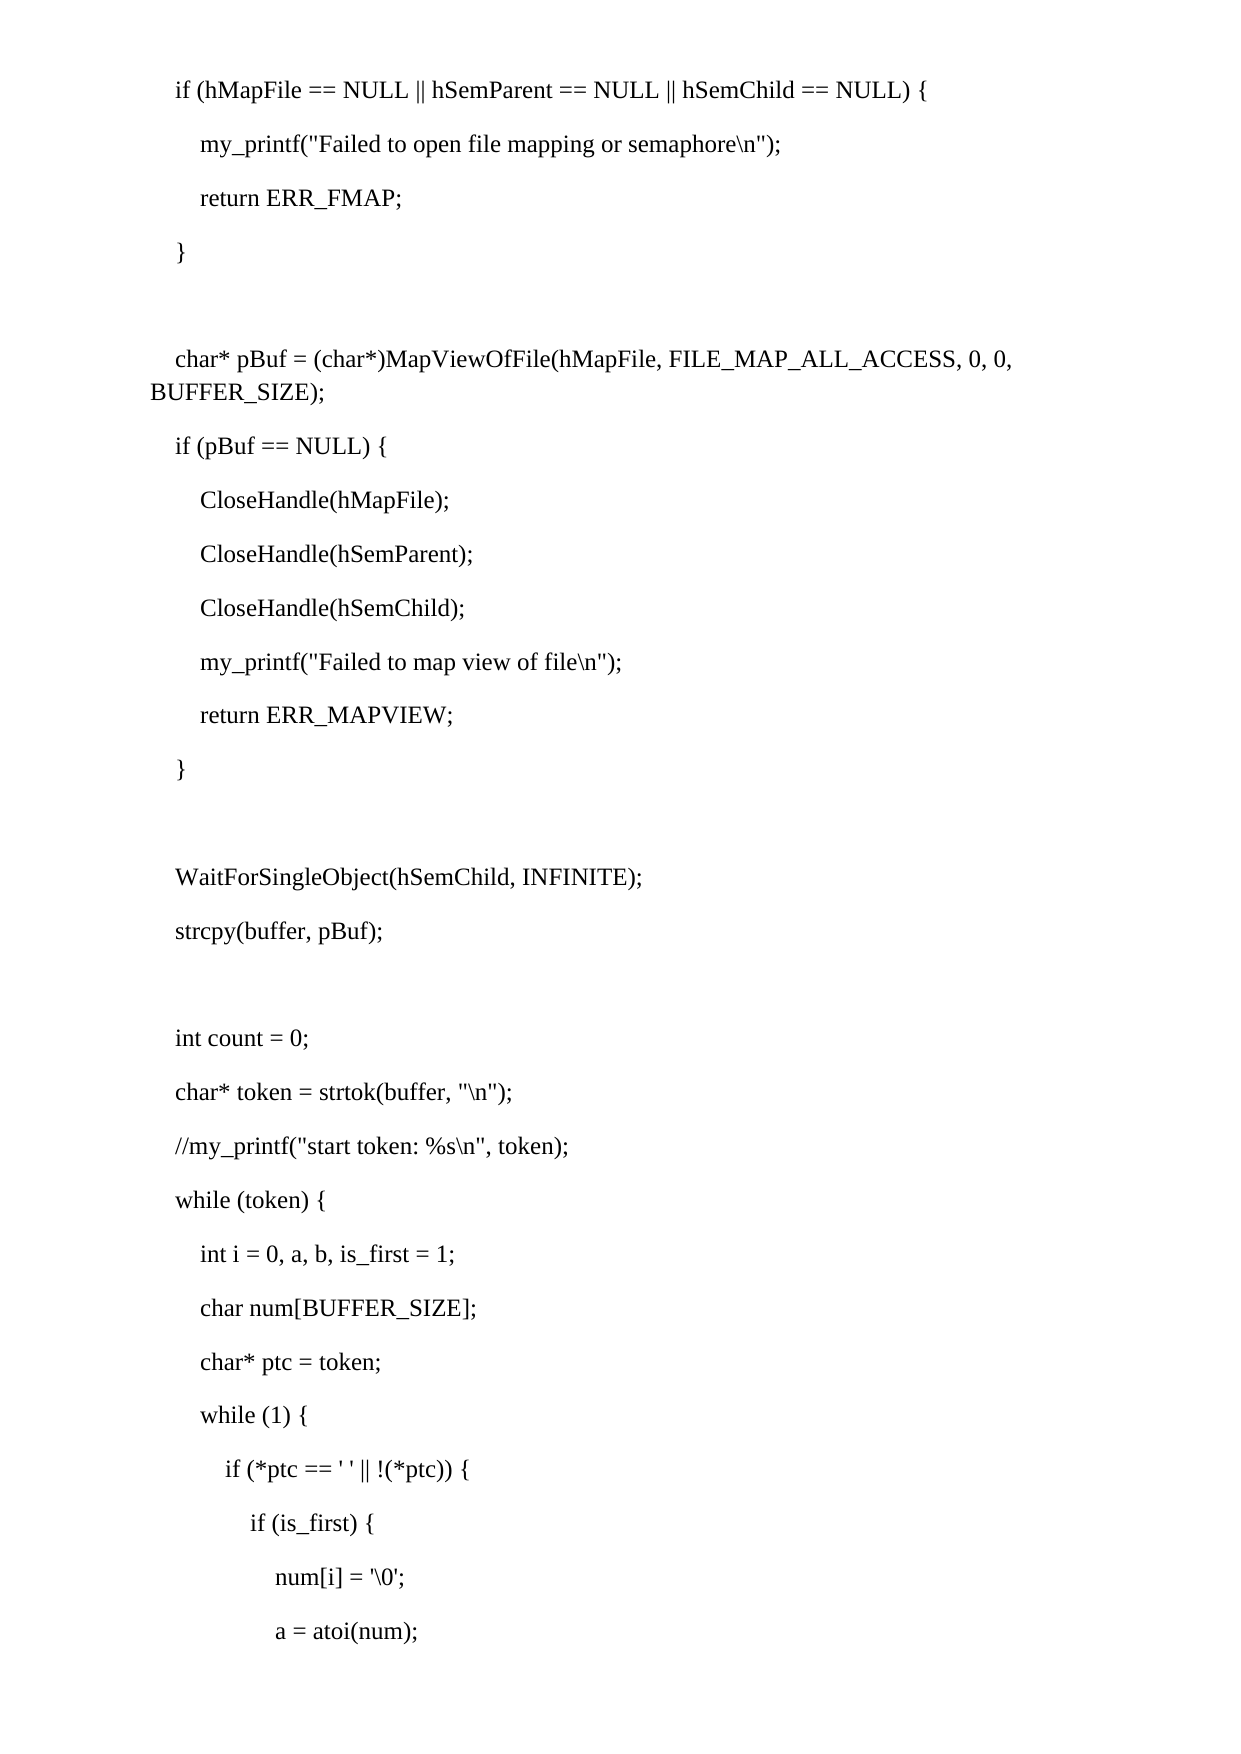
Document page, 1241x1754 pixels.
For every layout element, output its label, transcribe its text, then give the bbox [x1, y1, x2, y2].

text WaitForSingleObject(hSemChild, INFINITE); [150, 862, 1147, 891]
text if (*ptc == ' ' || !(*ptc)) { [150, 1454, 1147, 1483]
text return ERR_MAPVIEW; [150, 700, 1147, 729]
text char* ptc = token; [150, 1347, 1147, 1375]
text char num[BUFFER_SIZE]; [150, 1293, 1147, 1322]
text char* pBuf = (char*)MapViewOfFile(hMapFile, FILE_MAP_ALL_ACCESS, 0, 0, BUFFER_SIZE); [150, 344, 1147, 406]
text int i = 0, a, b, is_first = 1; [150, 1239, 1147, 1268]
text } [150, 754, 1147, 783]
text if (is_first) { [150, 1508, 1147, 1537]
text CloseHandle(hSemParent); [150, 539, 1147, 568]
text my_printf("Failed to open file mapping or semaphore\n"); [150, 129, 1147, 158]
text if (hMapFile == NULL || hSemParent == NULL || hSemChild == NULL) { [150, 75, 1147, 104]
text if (pBuf == NULL) { [150, 431, 1147, 460]
text CloseHandle(hSemChild); [150, 593, 1147, 621]
text //my_printf("start token: %s\n", token); [150, 1131, 1147, 1160]
text while (token) { [150, 1185, 1147, 1214]
text my_printf("Failed to map view of file\n"); [150, 647, 1147, 675]
text num[i] = '\0'; [150, 1562, 1147, 1591]
text int count = 0; [150, 1023, 1147, 1052]
text } [150, 237, 1147, 265]
text a = atoi(num); [150, 1616, 1147, 1645]
text char* token = strtok(buffer, "\n"); [150, 1077, 1147, 1106]
text CloseHandle(hMapFile); [150, 485, 1147, 514]
text return ERR_FMAP; [150, 183, 1147, 211]
text strcpy(buffer, pBuf); [150, 916, 1147, 944]
text while (1) { [150, 1401, 1147, 1429]
